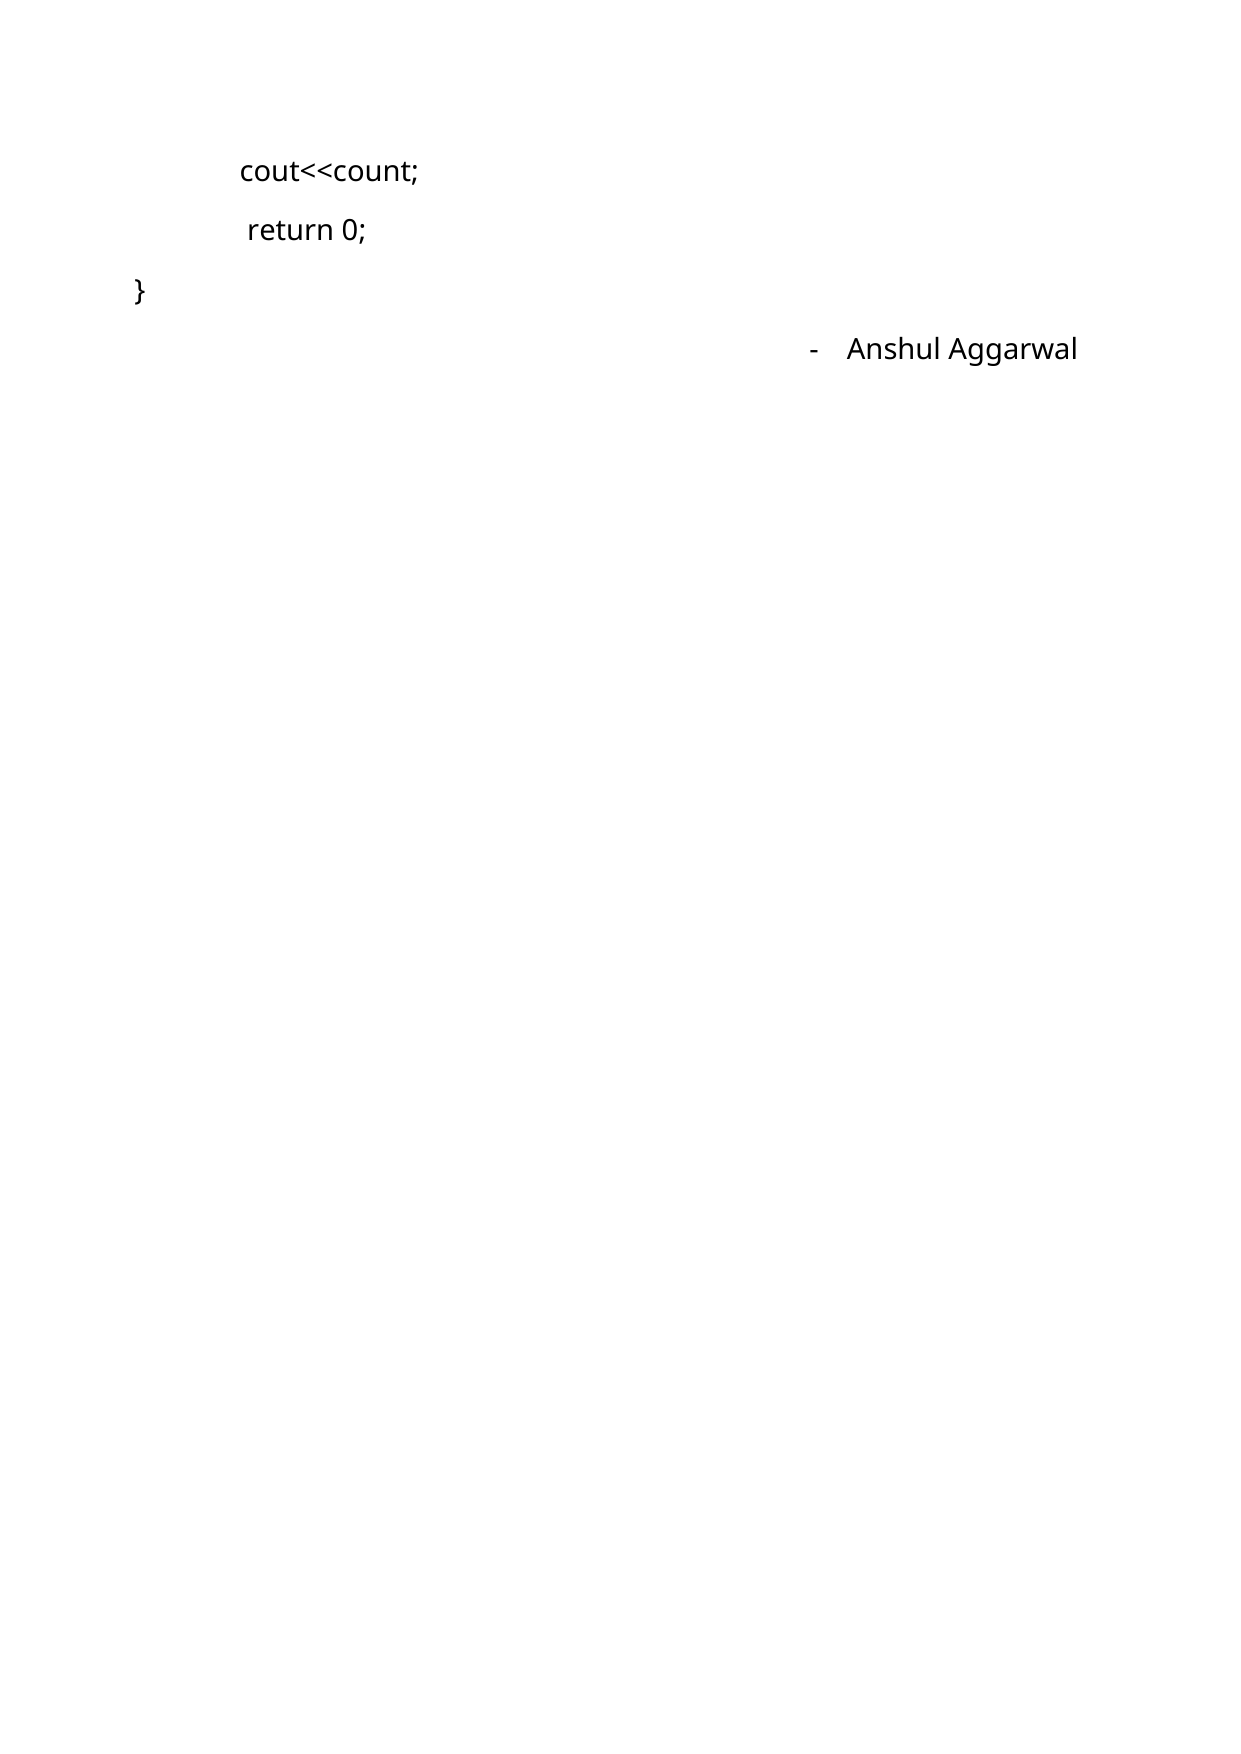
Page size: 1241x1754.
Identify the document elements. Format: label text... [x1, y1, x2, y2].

text cout<<count; [209, 150, 1090, 190]
text } [59, 269, 1090, 309]
text return 0; [209, 209, 1090, 249]
list Anshul Aggarwal [809, 328, 1090, 368]
